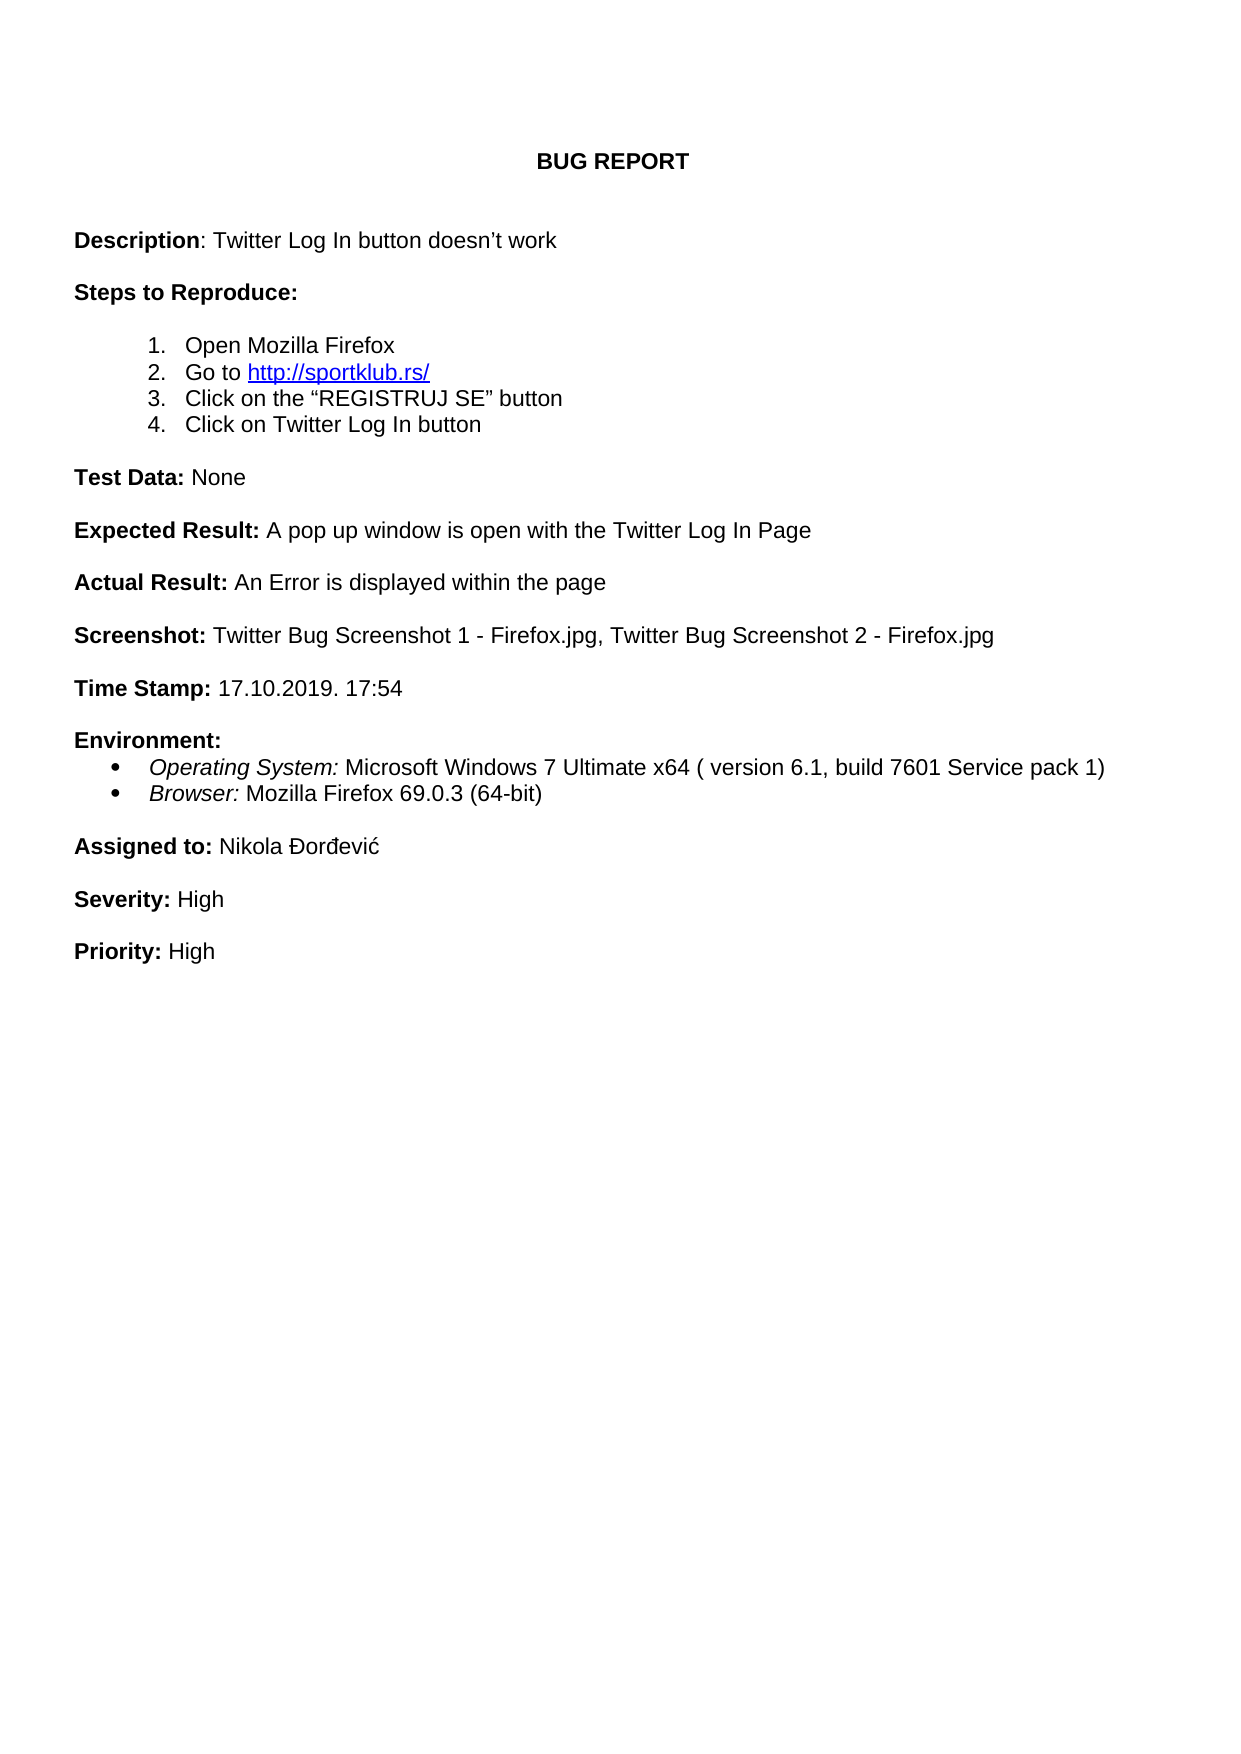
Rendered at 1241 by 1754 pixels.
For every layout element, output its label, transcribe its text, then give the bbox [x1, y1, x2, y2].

text Steps to Reproduce: [74, 279, 1152, 306]
list Operating System: Microsoft Windows 7 Ultimate x64 ( version 6.1, build 7601 Service pack 1) [111, 754, 1152, 780]
text Time Stamp: 17.10.2019. 17:54 [74, 675, 1152, 701]
list Go to http://sportklub.rs/ [147, 358, 1152, 385]
text BUG REPORT [74, 148, 1152, 174]
text Actual Result: An Error is displayed within the page [74, 569, 1152, 596]
text Expected Result: A pop up window is open with the Twitter Log In Page [74, 517, 1152, 543]
text Priority: High [74, 938, 1152, 964]
text Environment: [74, 727, 1152, 754]
text Screenshot: Twitter Bug Screenshot 1 - Firefox.jpg, Twitter Bug Screenshot 2 - Firefox.jpg [74, 622, 1152, 648]
text Test Data: None [74, 464, 1152, 490]
text Assigned to: Nikola Đorđević [74, 833, 1152, 859]
list Open Mozilla Firefox [147, 332, 1152, 358]
text Severity: High [74, 886, 1152, 912]
list Click on Twitter Log In button [147, 411, 1152, 437]
list Browser: Mozilla Firefox 69.0.3 (64-bit) [111, 780, 1152, 806]
list Click on the “REGISTRUJ SE” button [147, 385, 1152, 411]
text Description: Twitter Log In button doesn’t work [74, 227, 1152, 253]
